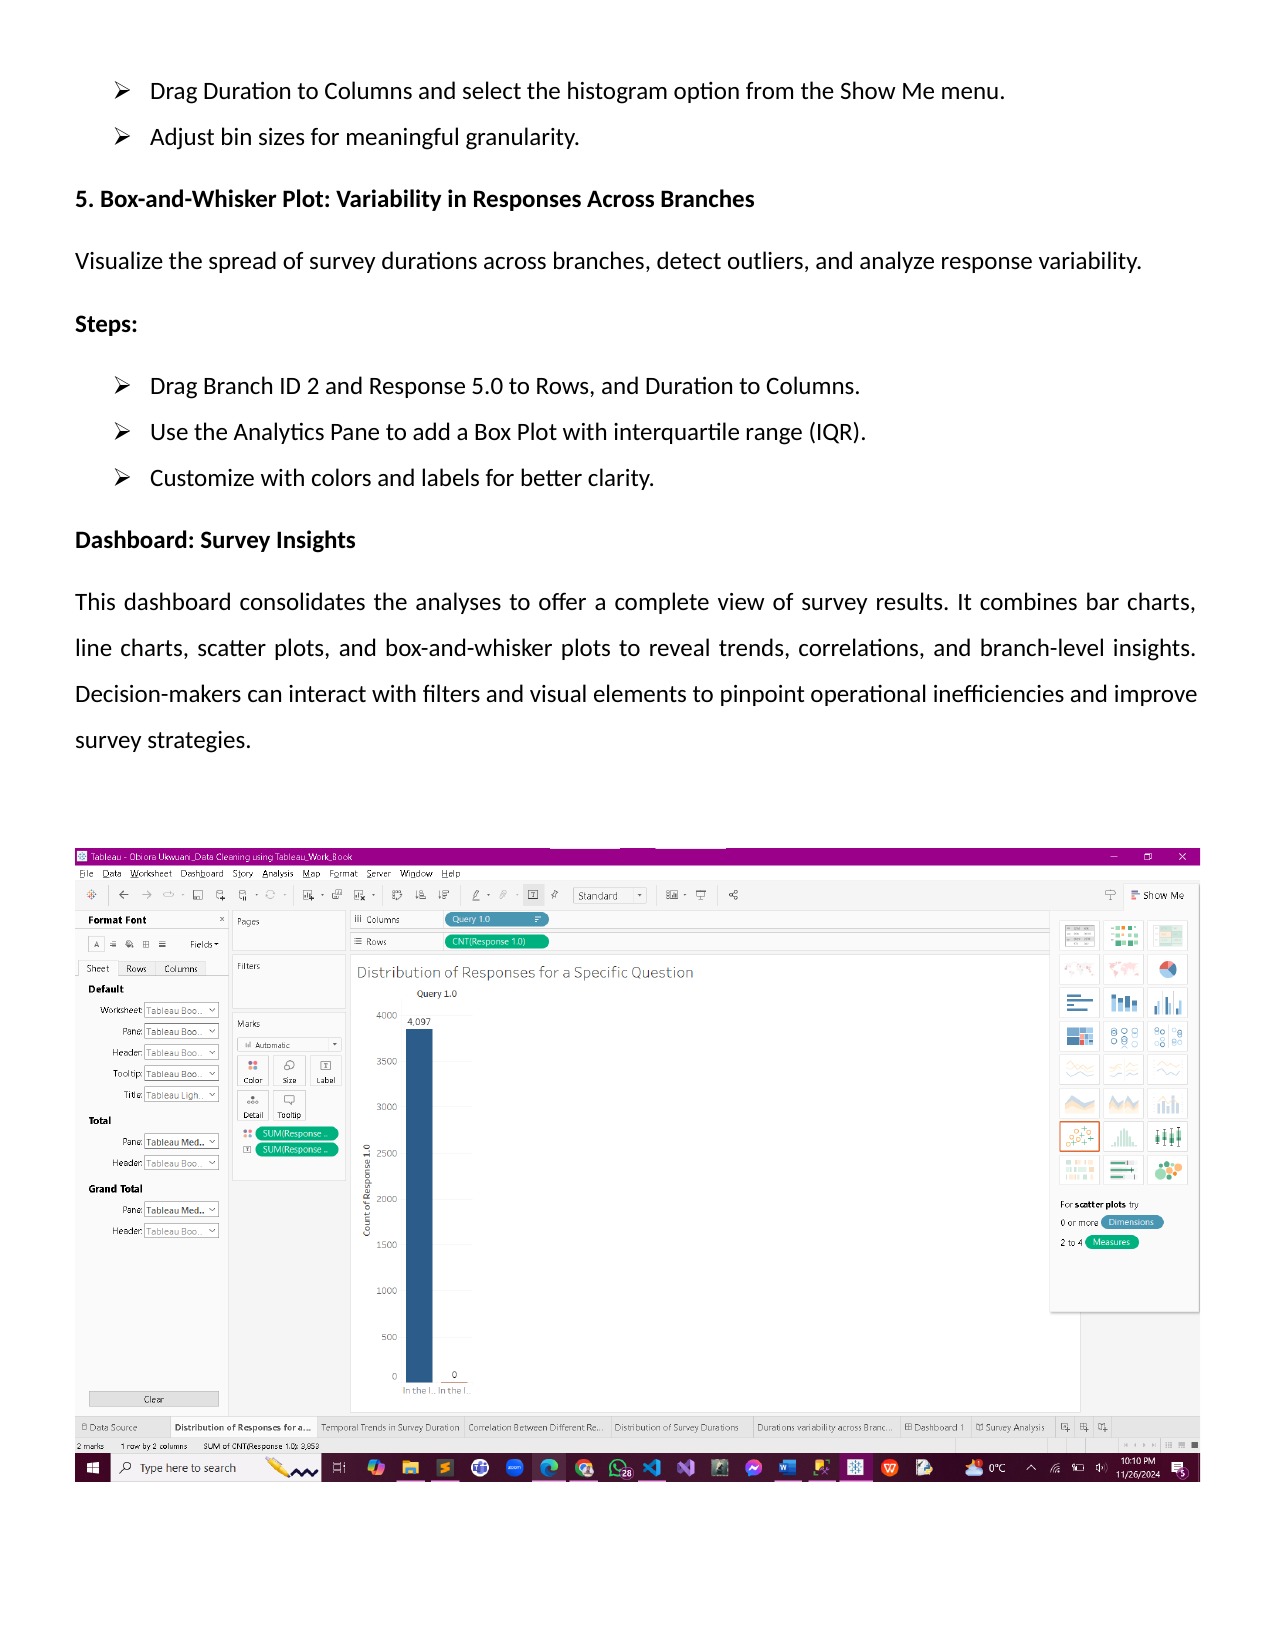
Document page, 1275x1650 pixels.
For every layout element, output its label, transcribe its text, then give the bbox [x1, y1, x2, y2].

list Customize with colors and labels for better clarity. [112, 462, 1198, 492]
text Dashboard: Survey Insights [75, 524, 1198, 555]
picture [75, 848, 1200, 1482]
text Steps: [75, 308, 1198, 338]
text Visualize the spread of survey durations across branches, detect outliers, and analyze response variability. [75, 246, 1198, 276]
list Use the Analytics Pane to add a Box Plot with interquartile range (IQR). [112, 416, 1198, 447]
text 5. Box-and-Whisker Plot: Variability in Responses Across Branches [75, 183, 1198, 214]
list Adjust bin sizes for meaningful granularity. [112, 121, 1198, 151]
text This dashboard consolidates the analyses to offer a complete view of survey results. It combines bar charts, line charts, scatter plots, and box-and-whisker plots to reveal trends, correlations, and branch-level insights. Decision-makers can interact with filters and visual elements to pinpoint operational inefficiencies and improve survey strategies. [75, 587, 1198, 754]
list Drag Branch ID 2 and Response 5.0 to Rows, and Duration to Columns. [112, 370, 1198, 401]
list Drag Duration to Columns and select the histogram option from the Show Me menu. [112, 75, 1198, 106]
